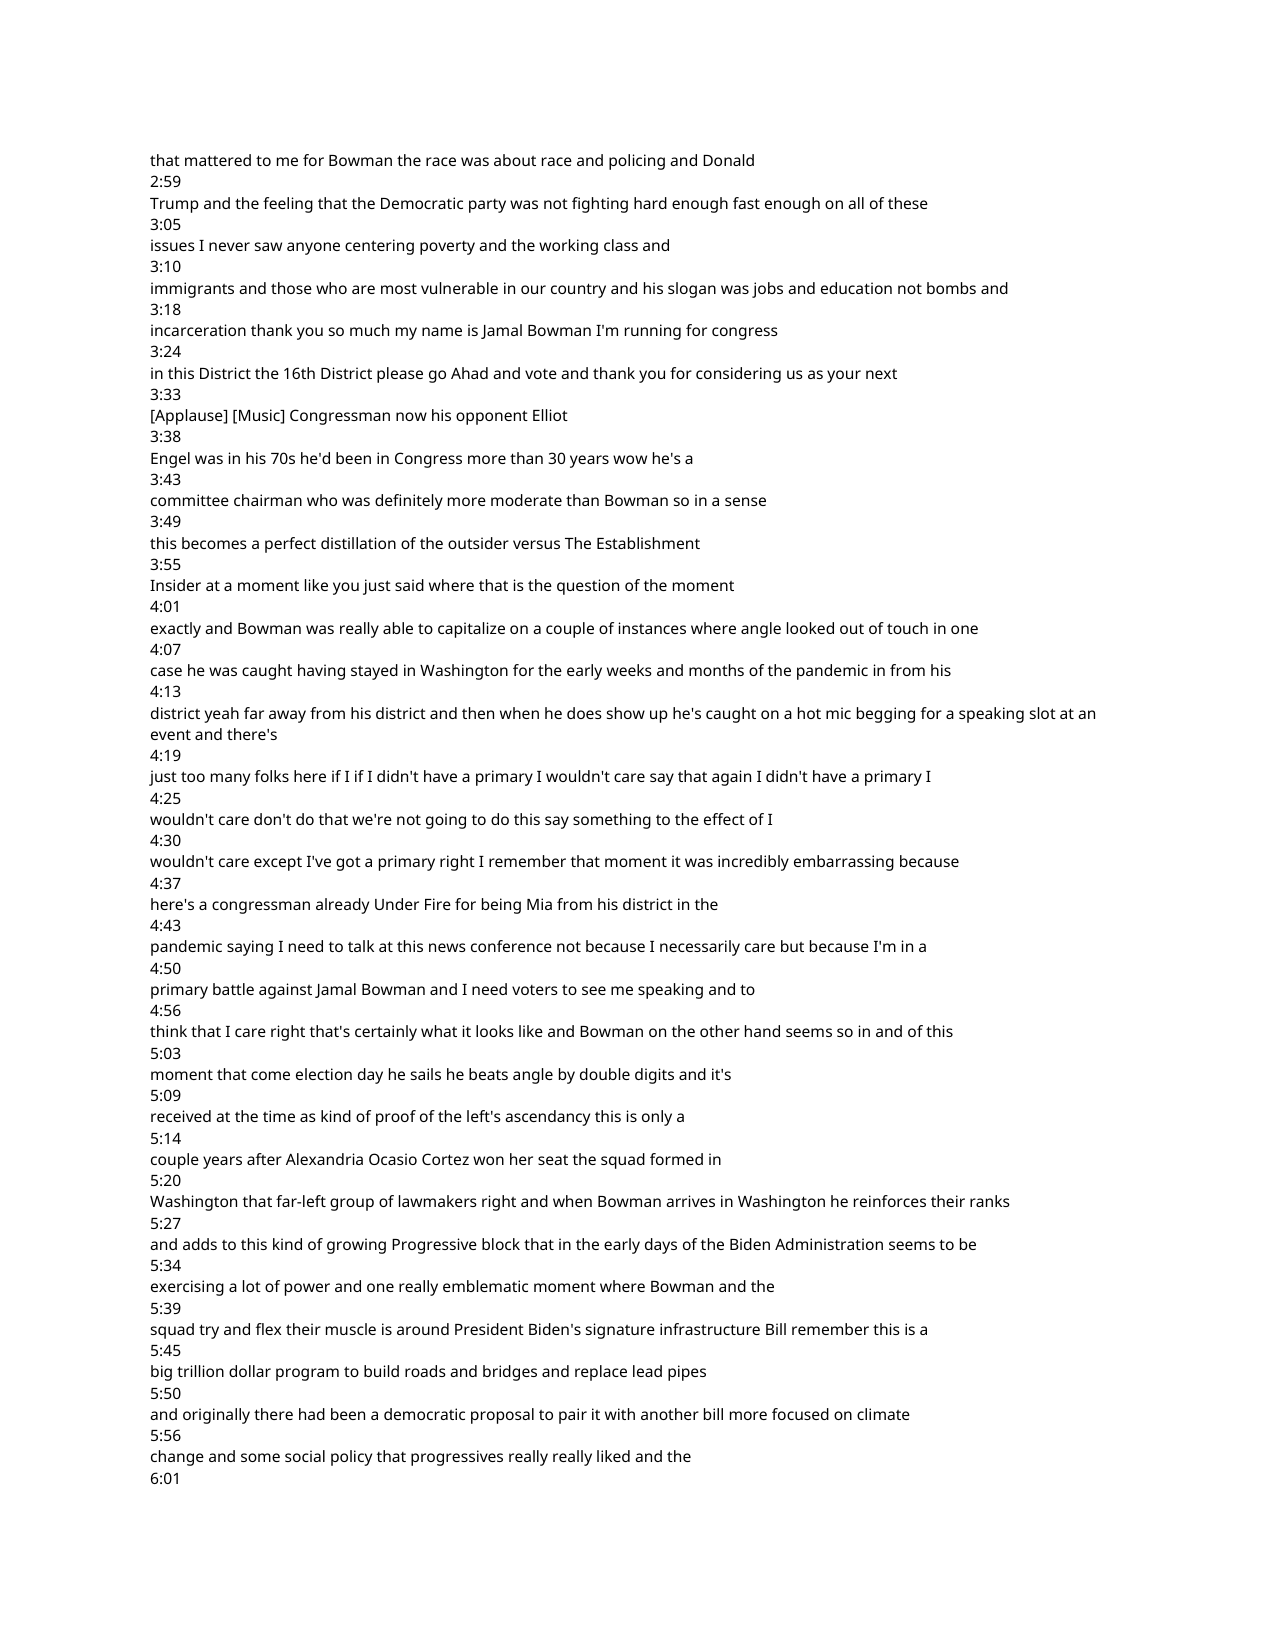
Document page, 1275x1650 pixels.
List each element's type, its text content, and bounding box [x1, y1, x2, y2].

text 4:19 [150, 745, 1125, 766]
text pandemic saying I need to talk at this news conference not because I necessarily care but because I'm in a [150, 936, 1125, 957]
text this becomes a perfect distillation of the outsider versus The Establishment [150, 532, 1125, 554]
text 5:39 [150, 1297, 1125, 1319]
text 4:07 [150, 639, 1125, 660]
text 4:25 [150, 787, 1125, 809]
text 3:18 [150, 299, 1125, 320]
text committee chairman who was definitely more moderate than Bowman so in a sense [150, 490, 1125, 511]
text 4:01 [150, 596, 1125, 617]
text 4:37 [150, 872, 1125, 894]
text 5:27 [150, 1212, 1125, 1234]
text 5:56 [150, 1425, 1125, 1446]
text and adds to this kind of growing Progressive block that in the early days of the Biden Administration seems to be [150, 1234, 1125, 1255]
text 3:43 [150, 469, 1125, 490]
text immigrants and those who are most vulnerable in our country and his slogan was jobs and education not bombs and [150, 277, 1125, 299]
text 3:10 [150, 256, 1125, 277]
text and originally there had been a democratic proposal to pair it with another bill more focused on climate [150, 1404, 1125, 1425]
text issues I never saw anyone centering poverty and the working class and [150, 235, 1125, 256]
text 3:24 [150, 341, 1125, 362]
text 3:33 [150, 384, 1125, 405]
text 3:49 [150, 511, 1125, 532]
text moment that come election day he sails he beats angle by double digits and it's [150, 1064, 1125, 1085]
text wouldn't care don't do that we're not going to do this say something to the effect of I [150, 809, 1125, 830]
text 4:43 [150, 915, 1125, 936]
text 5:14 [150, 1127, 1125, 1149]
text [Applause] [Music] Congressman now his opponent Elliot [150, 405, 1125, 426]
text Engel was in his 70s he'd been in Congress more than 30 years wow he's a [150, 447, 1125, 469]
text 4:13 [150, 681, 1125, 702]
text incarceration thank you so much my name is Jamal Bowman I'm running for congress [150, 320, 1125, 341]
text just too many folks here if I if I didn't have a primary I wouldn't care say that again I didn't have a primary I [150, 766, 1125, 787]
text 5:50 [150, 1382, 1125, 1404]
text wouldn't care except I've got a primary right I remember that moment it was incredibly embarrassing because [150, 851, 1125, 872]
text exactly and Bowman was really able to capitalize on a couple of instances where angle looked out of touch in one [150, 617, 1125, 639]
text that mattered to me for Bowman the race was about race and policing and Donald [150, 150, 1125, 171]
text 4:30 [150, 830, 1125, 851]
text 5:45 [150, 1340, 1125, 1361]
text exercising a lot of power and one really emblematic moment where Bowman and the [150, 1276, 1125, 1297]
text 4:50 [150, 957, 1125, 979]
text 5:34 [150, 1255, 1125, 1276]
text squad try and flex their muscle is around President Biden's signature infrastructure Bill remember this is a [150, 1319, 1125, 1340]
text think that I care right that's certainly what it looks like and Bowman on the other hand seems so in and of this [150, 1021, 1125, 1042]
text big trillion dollar program to build roads and bridges and replace lead pipes [150, 1361, 1125, 1382]
text change and some social policy that progressives really really liked and the [150, 1446, 1125, 1467]
text here's a congressman already Under Fire for being Mia from his district in the [150, 894, 1125, 915]
text in this District the 16th District please go Ahad and vote and thank you for considering us as your next [150, 362, 1125, 384]
text 3:38 [150, 426, 1125, 447]
text received at the time as kind of proof of the left's ascendancy this is only a [150, 1106, 1125, 1127]
text district yeah far away from his district and then when he does show up he's caught on a hot mic begging for a speaking slot at an event and there's [150, 702, 1125, 745]
text 3:05 [150, 214, 1125, 235]
text 4:56 [150, 1000, 1125, 1021]
text couple years after Alexandria Ocasio Cortez won her seat the squad formed in [150, 1149, 1125, 1170]
text 3:55 [150, 554, 1125, 575]
text primary battle against Jamal Bowman and I need voters to see me speaking and to [150, 979, 1125, 1000]
text 5:20 [150, 1170, 1125, 1191]
text 5:09 [150, 1085, 1125, 1106]
text Insider at a moment like you just said where that is the question of the moment [150, 575, 1125, 596]
text Trump and the feeling that the Democratic party was not fighting hard enough fast enough on all of these [150, 192, 1125, 214]
text 5:03 [150, 1042, 1125, 1064]
text 6:01 [150, 1467, 1125, 1489]
text case he was caught having stayed in Washington for the early weeks and months of the pandemic in from his [150, 660, 1125, 681]
text Washington that far-left group of lawmakers right and when Bowman arrives in Washington he reinforces their ranks [150, 1191, 1125, 1212]
text 2:59 [150, 171, 1125, 192]
